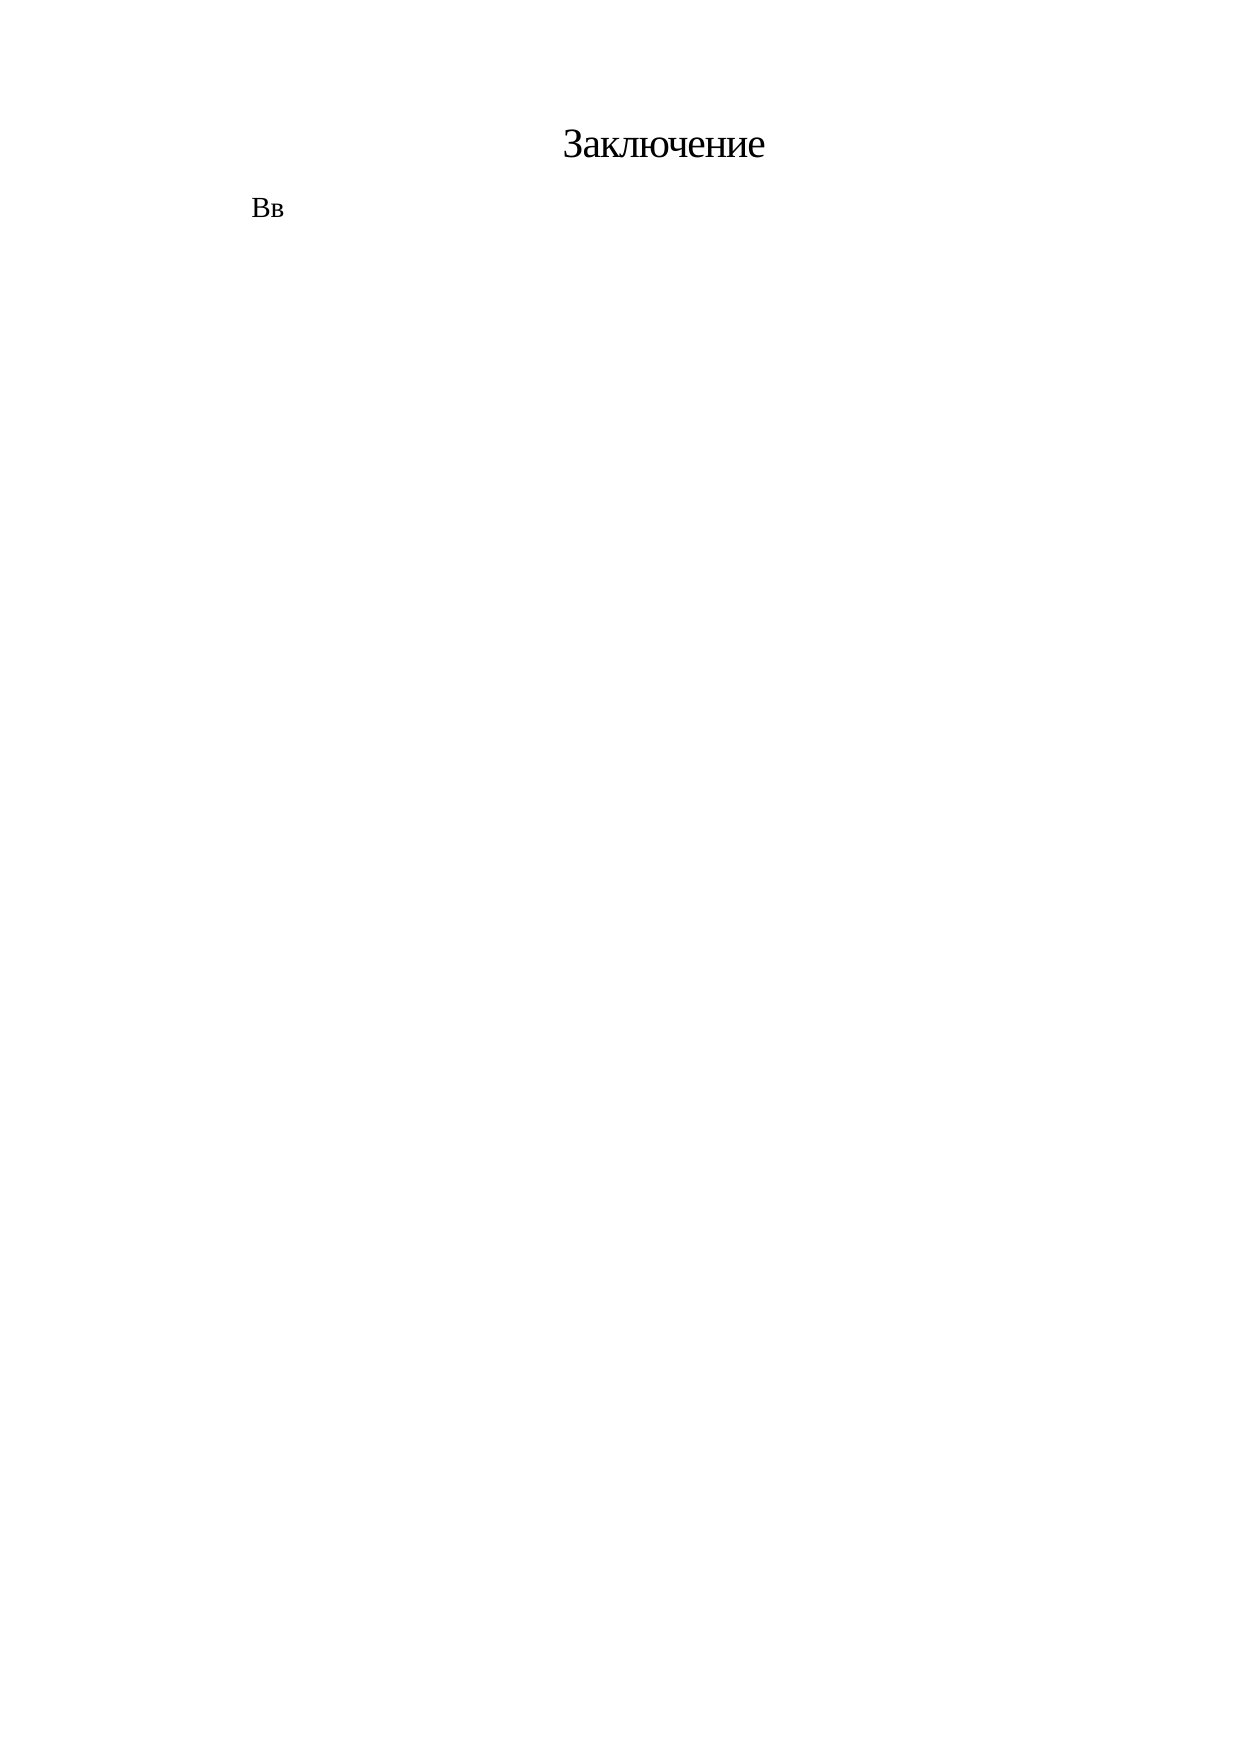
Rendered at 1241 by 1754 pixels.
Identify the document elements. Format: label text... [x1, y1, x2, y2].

text Вв [177, 190, 1152, 223]
title Заключение [177, 118, 1152, 166]
